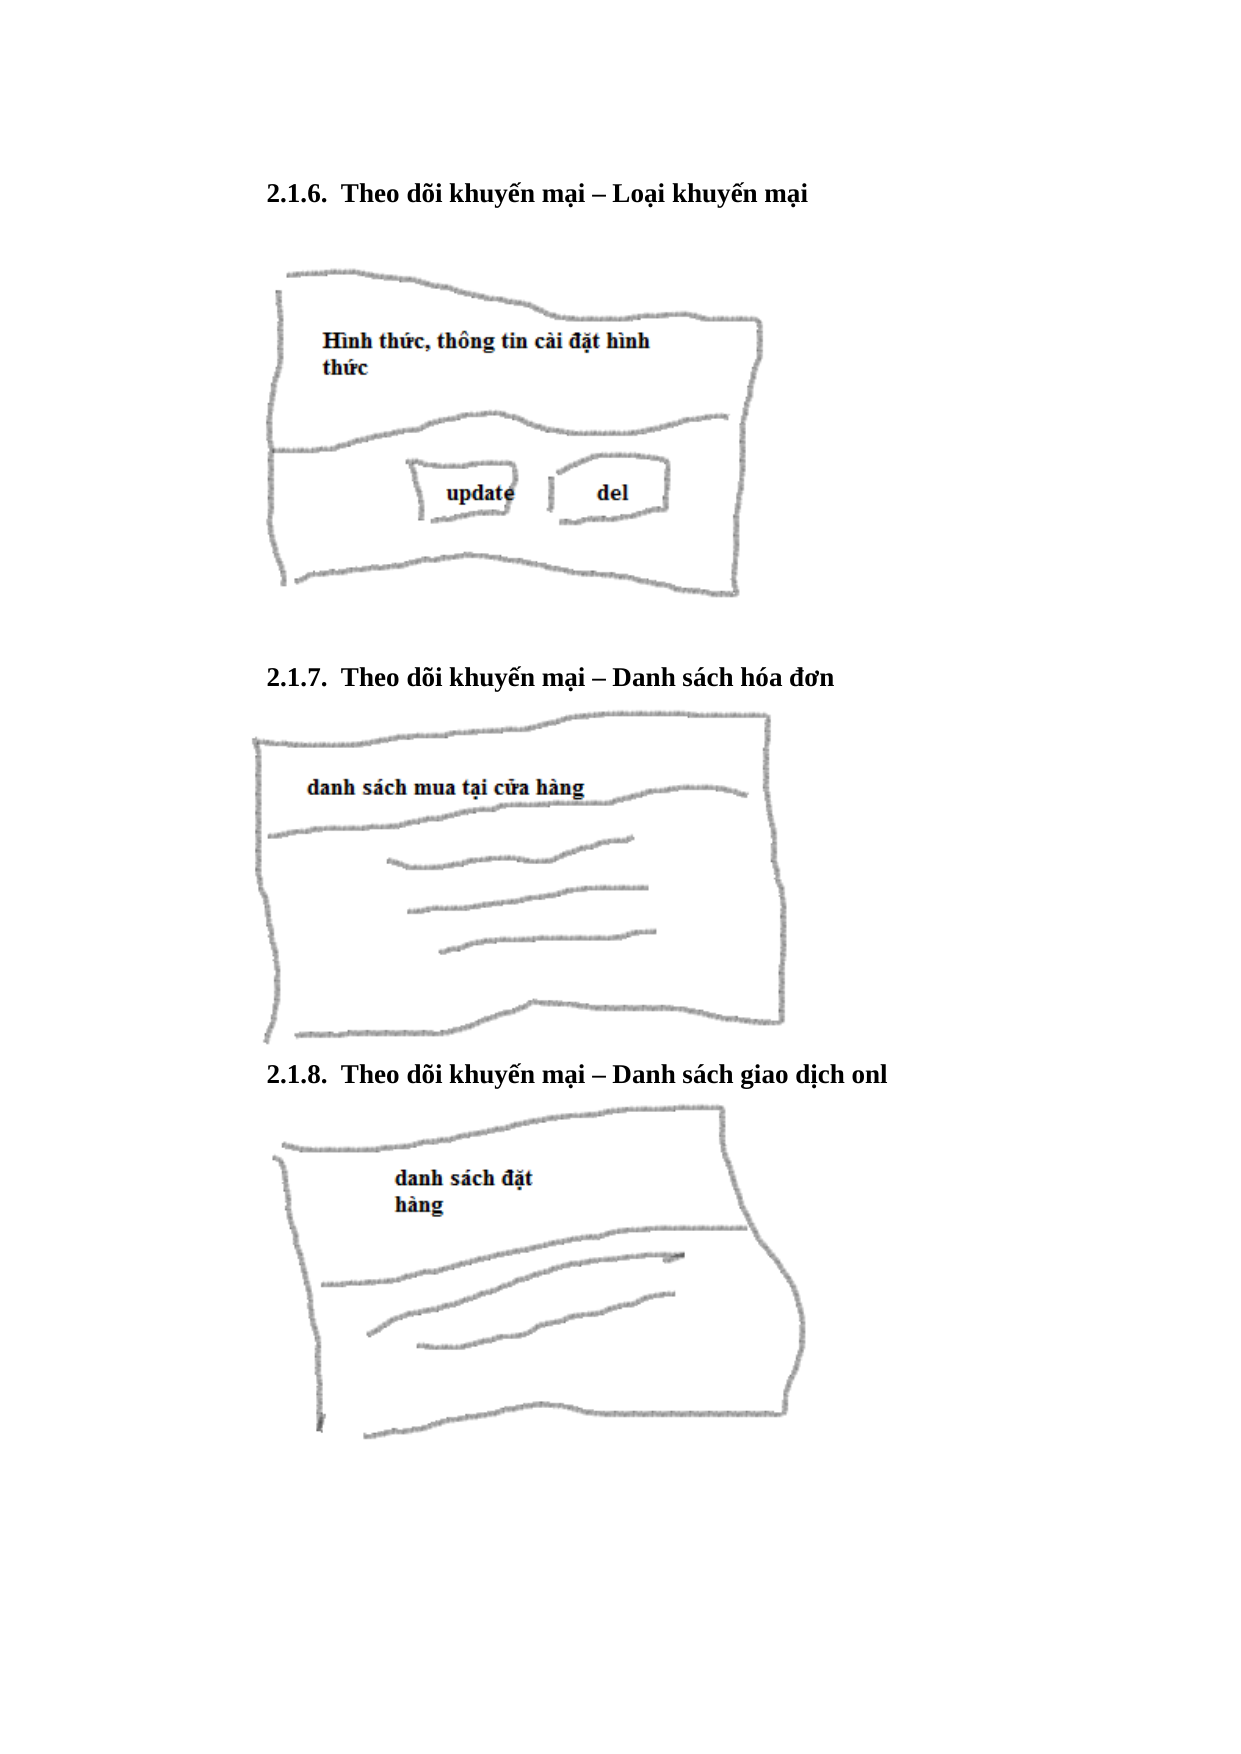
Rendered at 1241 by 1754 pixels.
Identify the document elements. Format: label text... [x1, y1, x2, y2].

picture [243, 220, 771, 610]
subtitle 2.1.8. Theo dõi khuyến mại – Danh sách giao dịch onl [266, 1058, 1122, 1089]
picture [243, 1101, 826, 1444]
picture [243, 705, 793, 1046]
subtitle 2.1.6. Theo dõi khuyến mại – Loại khuyến mại [266, 177, 1122, 208]
subtitle 2.1.7. Theo dõi khuyến mại – Danh sách hóa đơn [266, 661, 1122, 692]
